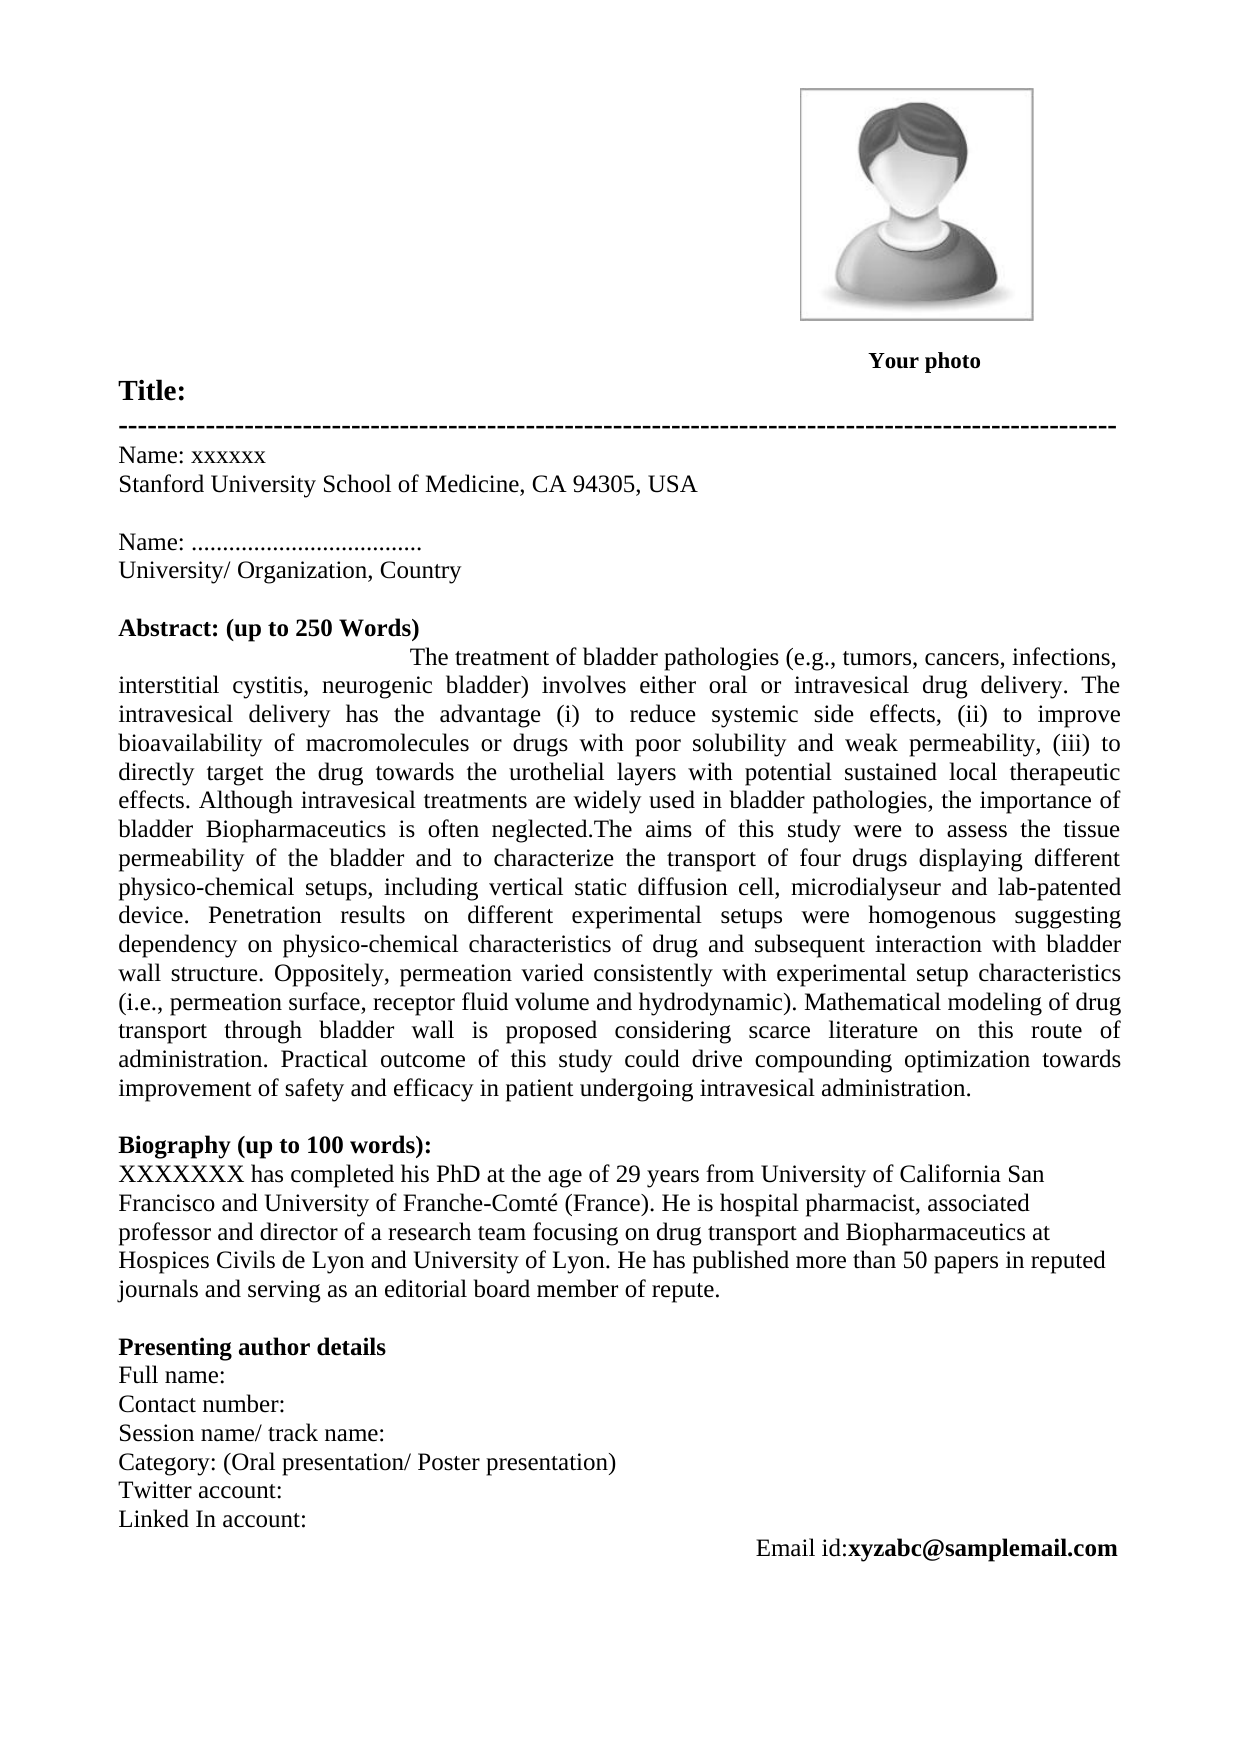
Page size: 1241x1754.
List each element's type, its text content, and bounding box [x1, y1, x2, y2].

text Title: ------------------------------------------------------------------------------------------------------- [118, 373, 1122, 440]
text Presenting author details Full name: Contact number: [118, 1332, 1122, 1418]
text Biography (up to 100 words): [118, 1130, 1122, 1159]
text Abstract: (up to 250 Words) [118, 613, 1122, 642]
text Email id:xyzabc@samplemail.com [118, 1533, 1122, 1562]
text Name: ..................................... [118, 527, 1122, 555]
text University/ Organization, Country [118, 555, 1122, 584]
text Stanford University School of Medicine, CA 94305, USA [118, 469, 1122, 498]
text Name: xxxxxx [118, 440, 1122, 469]
text Session name/ track name: Category: (Oral presentation/ Poster presentation) Twitter account: Linked In account: [118, 1418, 1122, 1533]
picture [800, 88, 1034, 321]
text The treatment of bladder pathologies (e.g., tumors, cancers, infections, interstitial cystitis, neurogenic bladder) involves either oral or intravesical drug delivery. The intravesical delivery has the advantage (i) to reduce systemic side effects, (ii) to improve bioavailability of macromolecules or drugs with poor solubility and weak permeability, (iii) to directly target the drug towards the urothelial layers with potential sustained local therapeutic effects. Although intravesical treatments are widely used in bladder pathologies, the importance of bladder Biopharmaceutics is often neglected.The aims of this study were to assess the tissue permeability of the bladder and to characterize the transport of four drugs displaying different physico-chemical setups, including vertical static diffusion cell, microdialyseur and lab-patented device. Penetration results on different experimental setups were homogenous suggesting dependency on physico-chemical characteristics of drug and subsequent interaction with bladder wall structure. Oppositely, permeation varied consistently with experimental setup characteristics (i.e., permeation surface, receptor fluid volume and hydrodynamic). Mathematical modeling of drug transport through bladder wall is proposed considering scarce literature on this route of administration. Practical outcome of this study could drive compounding optimization towards improvement of safety and efficacy in patient undergoing intravesical administration. [118, 642, 1122, 1102]
text Your photo [118, 347, 1122, 373]
text XXXXXXX has completed his PhD at the age of 29 years from University of California San Francisco and University of Franche-Comté (France). He is hospital pharmacist, associated professor and director of a research team focusing on drug transport and Biopharmaceutics at Hospices Civils de Lyon and University of Lyon. He has published more than 50 papers in reputed journals and serving as an editorial board member of repute. [118, 1159, 1122, 1303]
